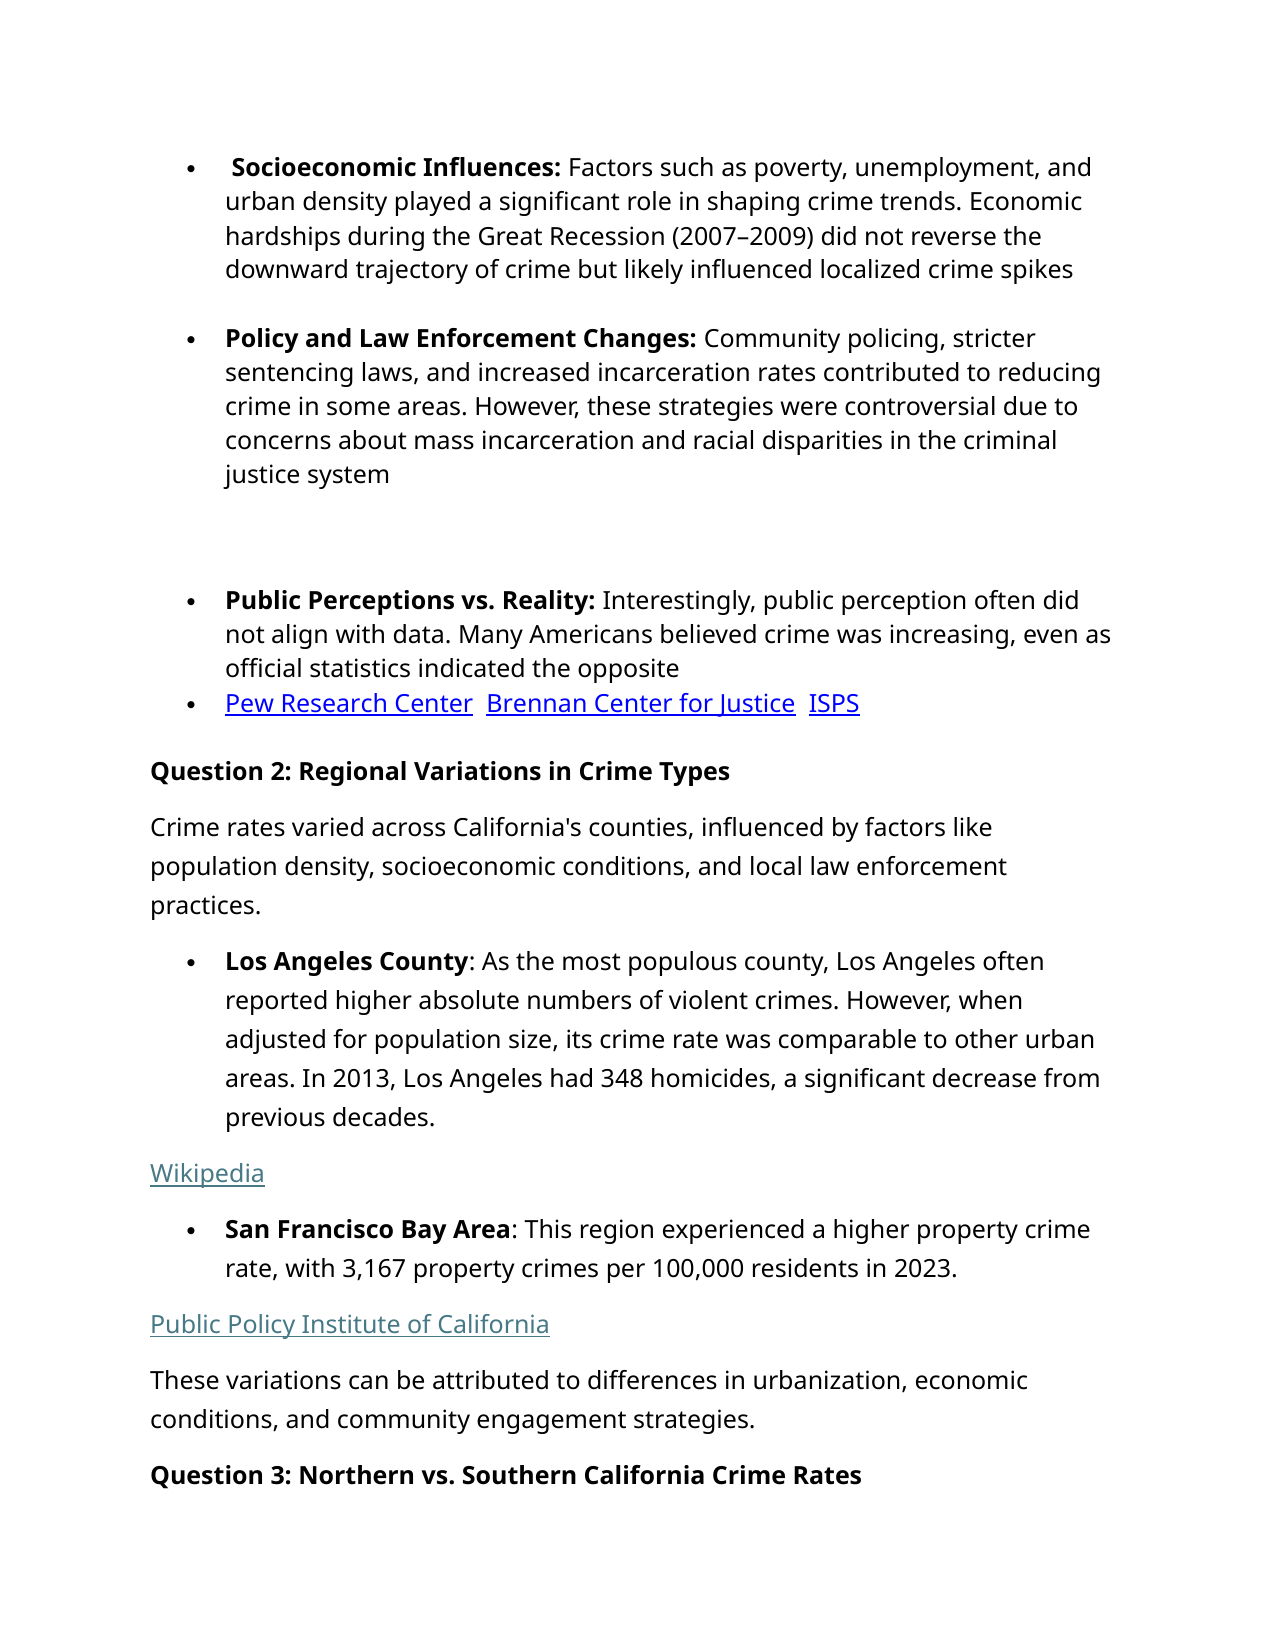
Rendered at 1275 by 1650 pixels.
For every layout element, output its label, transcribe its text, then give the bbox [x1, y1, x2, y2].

text Question 2: Regional Variations in Crime Types [150, 753, 1125, 787]
list San Francisco Bay Area: This region experienced a higher property crime rate, with 3,167 property crimes per 100,000 residents in 2023. [187, 1212, 1125, 1285]
text Wikipedia [150, 1156, 1125, 1190]
list Policy and Law Enforcement Changes: Community policing, stricter sentencing laws, and increased incarceration rates contributed to reducing crime in some areas. However, these strategies were controversial due to concerns about mass incarceration and racial disparities in the criminal justice system​ [187, 320, 1125, 491]
text Crime rates varied across California's counties, influenced by factors like population density, socioeconomic conditions, and local law enforcement practices. [150, 809, 1125, 922]
list Public Perceptions vs. Reality: Interestingly, public perception often did not align with data. Many Americans believed crime was increasing, even as official statistics indicated the opposite​ [187, 583, 1125, 685]
text These variations can be attributed to differences in urbanization, economic conditions, and community engagement strategies. [150, 1362, 1125, 1436]
text Public Policy Institute of California [150, 1307, 1125, 1341]
text Question 3: Northern vs. Southern California Crime Rates [150, 1457, 1125, 1492]
list Los Angeles County: As the most populous county, Los Angeles often reported higher absolute numbers of violent crimes. However, when adjusted for population size, its crime rate was comparable to other urban areas. In 2013, Los Angeles had 348 homicides, a significant decrease from previous decades. [187, 943, 1125, 1134]
list Socioeconomic Influences: Factors such as poverty, unemployment, and urban density played a significant role in shaping crime trends. Economic hardships during the Great Recession (2007–2009) did not reverse the downward trajectory of crime but likely influenced localized crime spikes​ [187, 150, 1125, 286]
list Pew Research Center Brennan Center for Justice ISPS [187, 685, 1125, 719]
